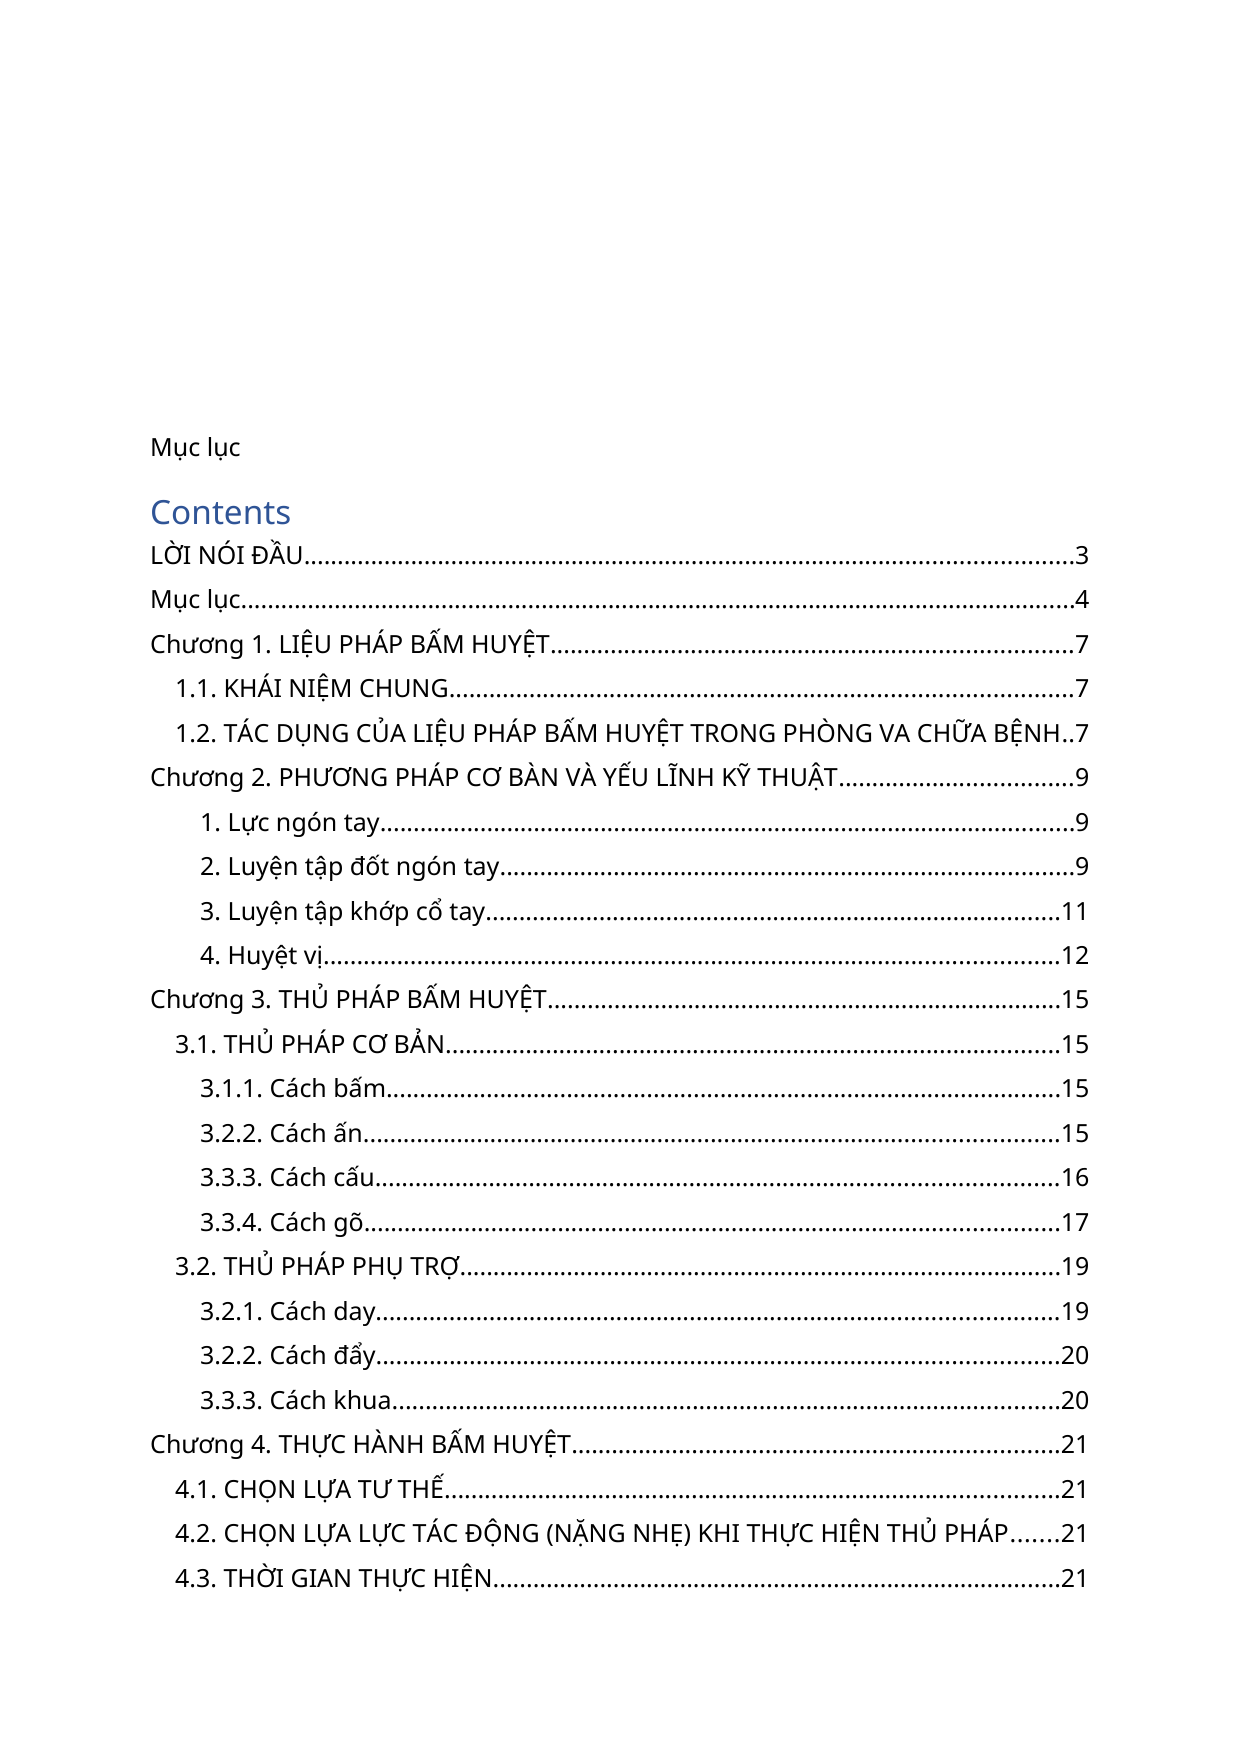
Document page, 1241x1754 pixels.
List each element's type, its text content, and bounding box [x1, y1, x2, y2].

text Mục lục [150, 429, 1090, 463]
